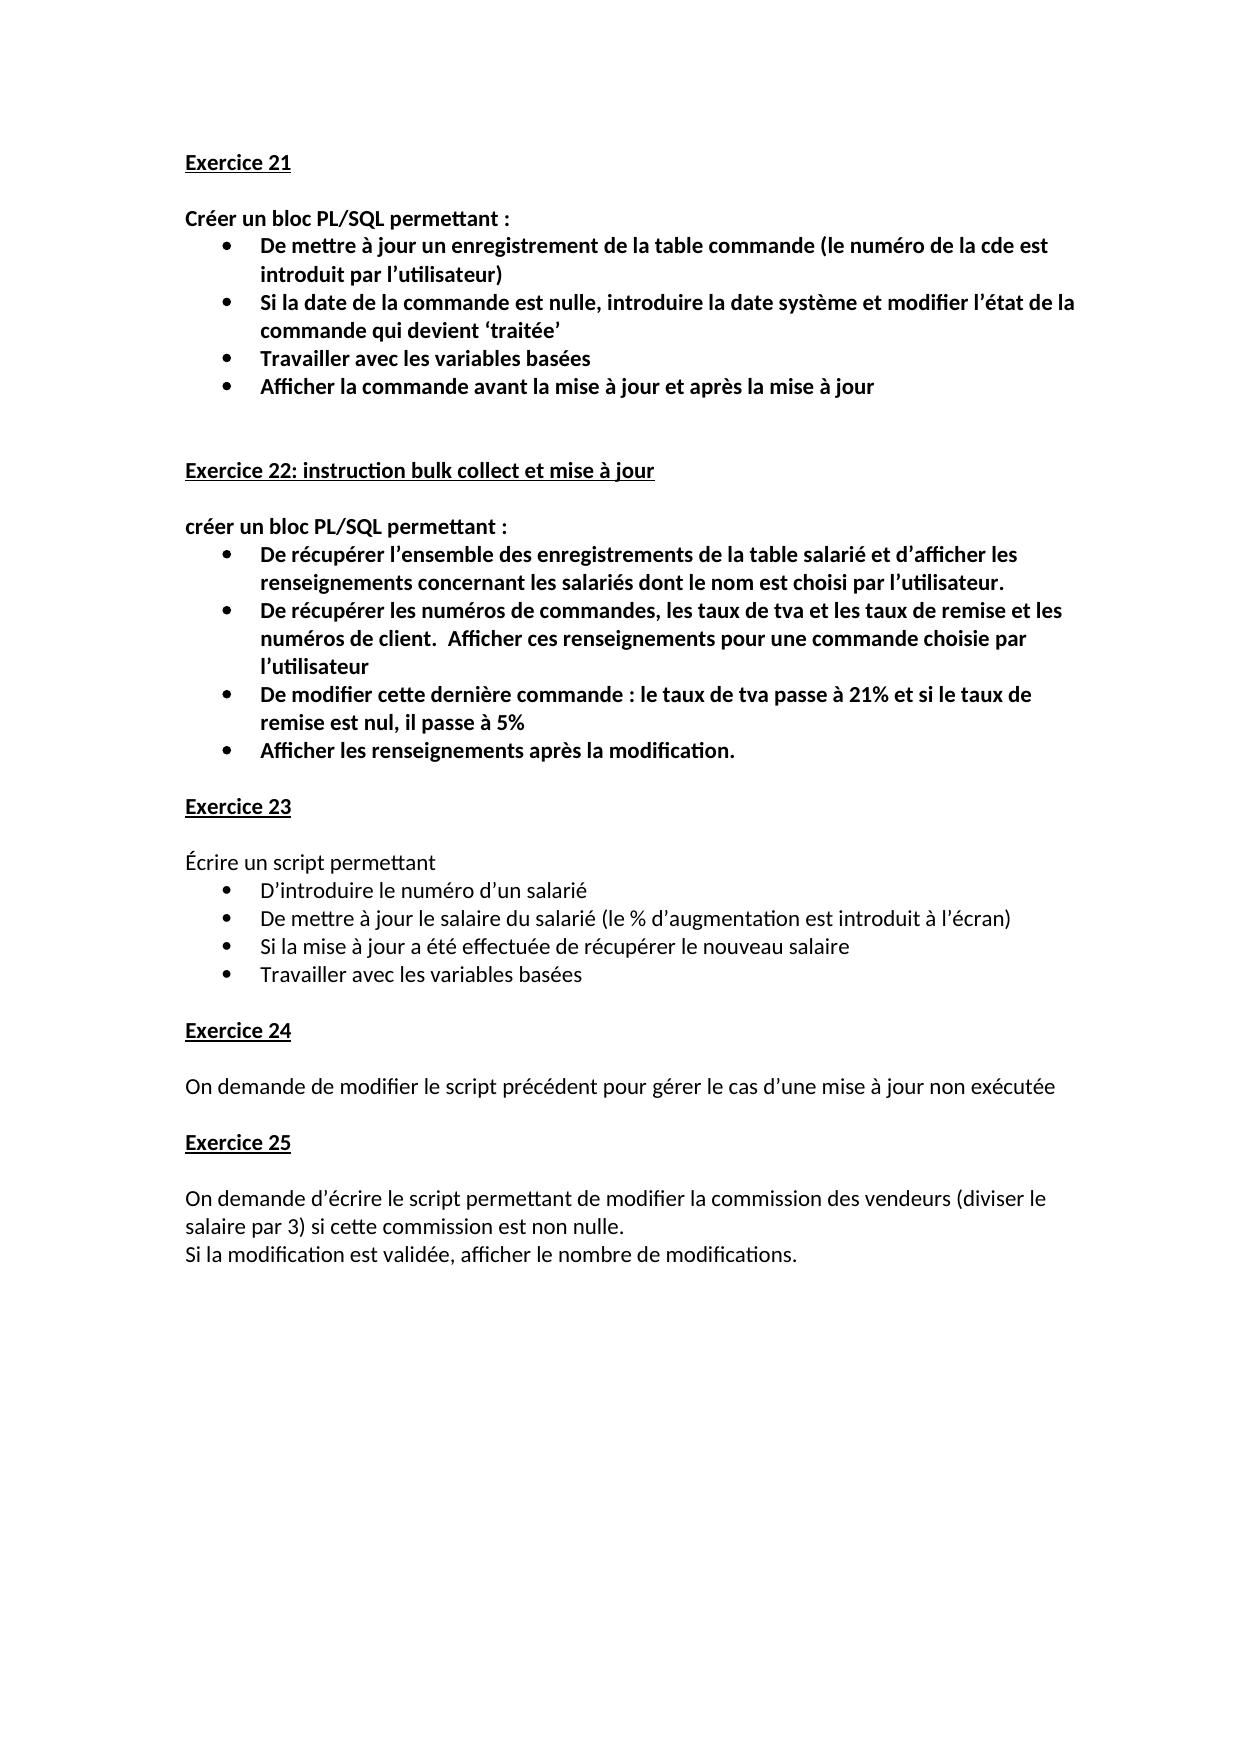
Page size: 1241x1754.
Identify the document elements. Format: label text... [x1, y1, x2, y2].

list De récupérer l’ensemble des enregistrements de la table salarié et d’afficher les renseignements concernant les salariés dont le nom est choisi par l’utilisateur. [223, 540, 1093, 596]
list Travailler avec les variables basées [223, 960, 1093, 988]
text Écrire un script permettant [185, 848, 1093, 876]
text Exercice 21 Créer un bloc PL/SQL permettant : [185, 148, 1093, 232]
list De mettre à jour le salaire du salarié (le % d’augmentation est introduit à l’écran) [223, 904, 1093, 932]
list Si la date de la commande est nulle, introduire la date système et modifier l’état de la commande qui devient ‘traitée’ [223, 288, 1093, 344]
text Exercice 23 [185, 792, 1093, 820]
list De récupérer les numéros de commandes, les taux de tva et les taux de remise et les numéros de client. Afficher ces renseignements pour une commande choisie par l’utilisateur [223, 596, 1093, 680]
list De mettre à jour un enregistrement de la table commande (le numéro de la cde est introduit par l’utilisateur) [223, 232, 1093, 288]
list Afficher la commande avant la mise à jour et après la mise à jour [223, 372, 1093, 400]
list De modifier cette dernière commande : le taux de tva passe à 21% et si le taux de remise est nul, il passe à 5% [223, 680, 1093, 736]
list Travailler avec les variables basées [223, 344, 1093, 372]
text On demande de modifier le script précédent pour gérer le cas d’une mise à jour non exécutée [185, 1072, 1093, 1100]
text Exercice 25 [185, 1128, 1093, 1156]
text Exercice 24 [185, 1016, 1093, 1044]
text Exercice 22: instruction bulk collect et mise à jour créer un bloc PL/SQL permettant : [185, 456, 1093, 540]
text Si la modification est validée, afficher le nombre de modifications. [185, 1240, 1093, 1268]
list Afficher les renseignements après la modification. [223, 736, 1093, 792]
text On demande d’écrire le script permettant de modifier la commission des vendeurs (diviser le salaire par 3) si cette commission est non nulle. [185, 1184, 1093, 1240]
list Si la mise à jour a été effectuée de récupérer le nouveau salaire [223, 932, 1093, 960]
list D’introduire le numéro d’un salarié [223, 876, 1093, 904]
